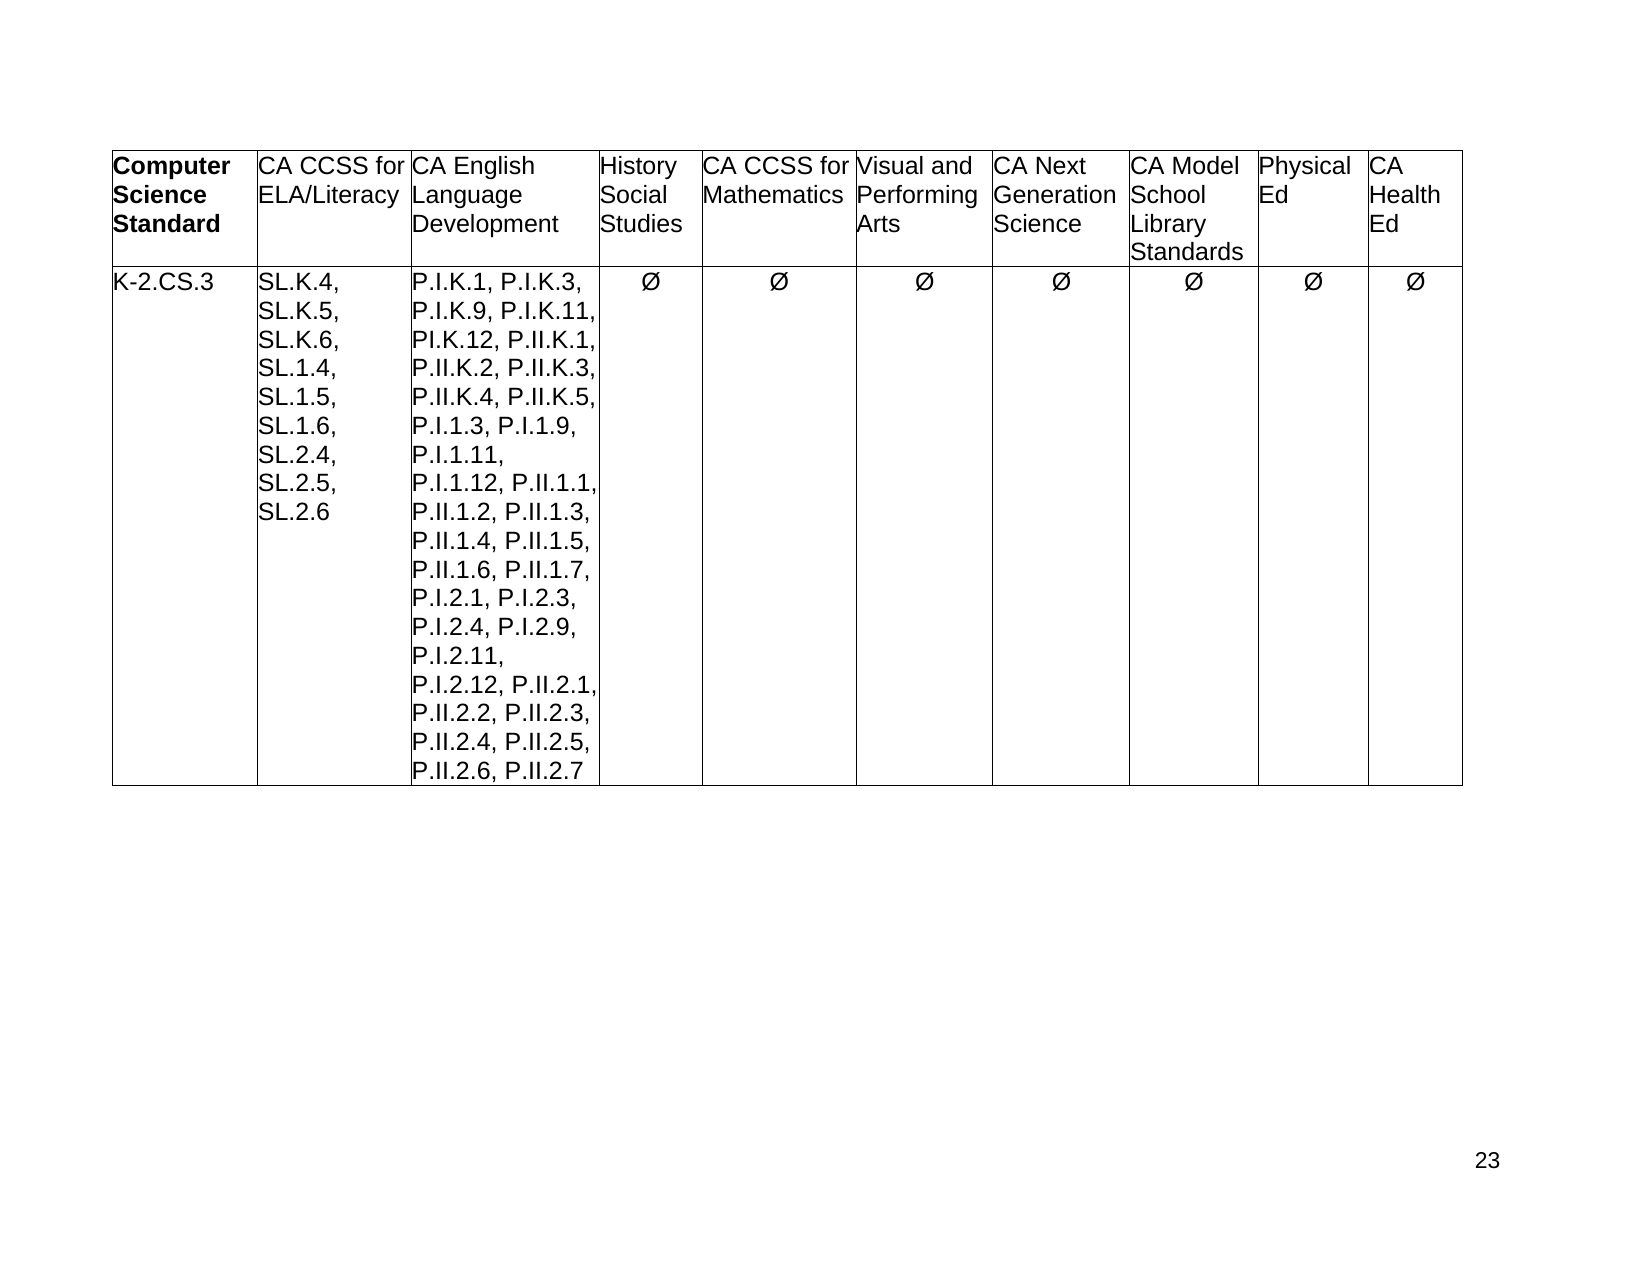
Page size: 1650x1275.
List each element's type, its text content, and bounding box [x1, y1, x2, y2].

table_header Physical Ed [1259, 151, 1368, 266]
table_header CA Model School Library Standards [1130, 151, 1258, 266]
table_header CA CCSS for Mathematics [703, 151, 856, 266]
table_cell Ø [1130, 267, 1258, 784]
table_header CA Health Ed [1369, 151, 1462, 266]
table_cell K-2.CS.3 [113, 267, 257, 784]
table_header CA CCSS for ELA/Literacy [258, 151, 411, 266]
table_cell SL.K.4, SL.K.5, SL.K.6, SL.1.4, SL.1.5, SL.1.6, SL.2.4, SL.2.5, SL.2.6 [258, 267, 411, 784]
table_header Visual and Performing Arts [857, 151, 992, 266]
table_header CA Next Generation Science [993, 151, 1129, 266]
table_header Computer Science Standard [113, 151, 257, 266]
table_cell Ø [857, 267, 992, 784]
table_header CA English Language Development [412, 151, 599, 266]
table_cell Ø [703, 267, 856, 784]
table_cell Ø [1259, 267, 1368, 784]
table_cell Ø [600, 267, 702, 784]
table_cell Ø [993, 267, 1129, 784]
table_cell Ø [1369, 267, 1462, 784]
table_header History Social Studies [600, 151, 702, 266]
table_cell P.I.K.1, P.I.K.3, P.I.K.9, P.I.K.11, PI.K.12, P.II.K.1, P.II.K.2, P.II.K.3, P.II.K.4, P.II.K.5, P.I.1.3, P.I.1.9, P.I.1.11, P.I.1.12, P.II.1.1, P.II.1.2, P.II.1.3, P.II.1.4, P.II.1.5, P.II.1.6, P.II.1.7, P.I.2.1, P.I.2.3, P.I.2.4, P.I.2.9, P.I.2.11, P.I.2.12, P.II.2.1, P.II.2.2, P.II.2.3, P.II.2.4, P.II.2.5, P.II.2.6, P.II.2.7 [412, 267, 599, 784]
